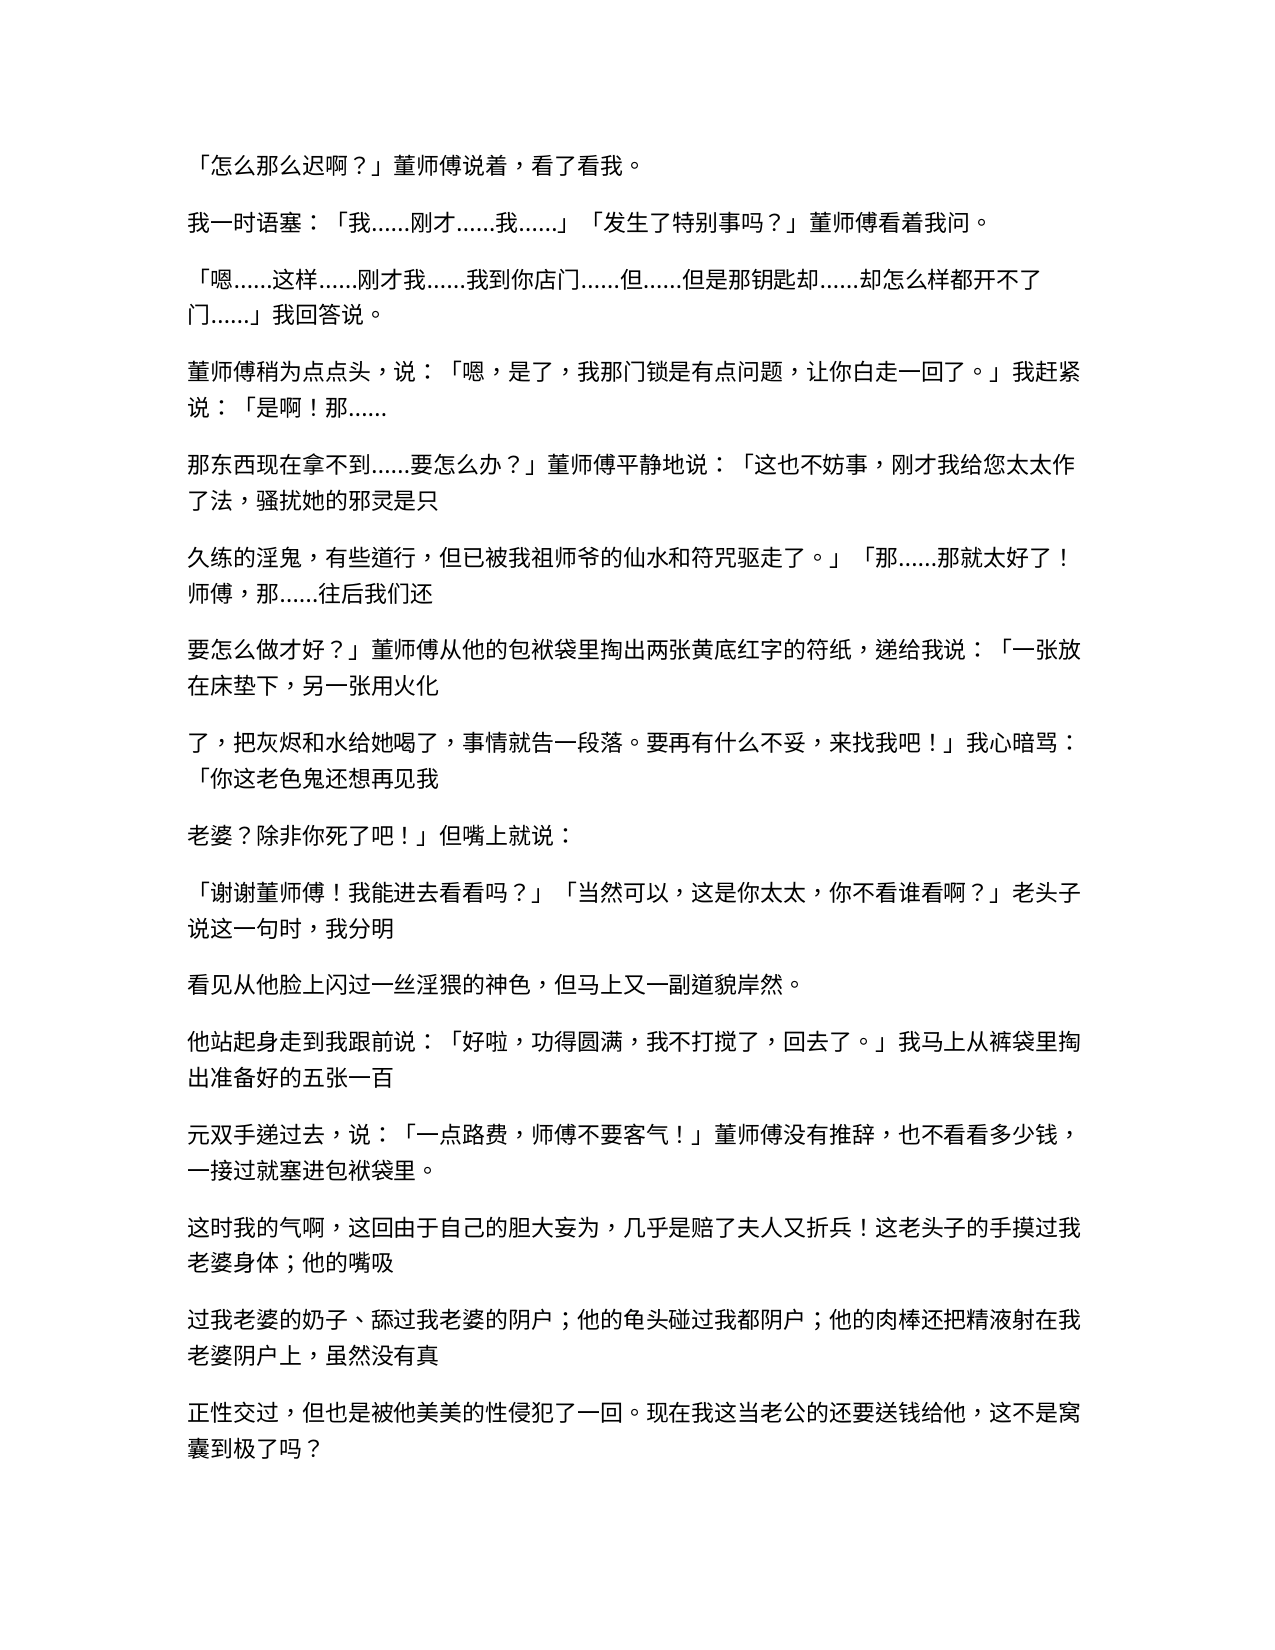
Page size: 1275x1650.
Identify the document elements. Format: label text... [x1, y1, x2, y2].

text 了，把灰烬和水给她喝了，事情就告一段落。要再有什么不妥，来找我吧！」我心暗骂：「你这老色鬼还想再见我 [187, 727, 1087, 794]
text 要怎么做才好？」董师傅从他的包袱袋里掏出两张黄底红字的符纸，递给我说：「一张放在床垫下，另一张用火化 [187, 634, 1087, 702]
text 看见从他脸上闪过一丝淫猥的神色，但马上又一副道貌岸然。 [187, 969, 1087, 1001]
text 他站起身走到我跟前说：「好啦，功得圆满，我不打搅了，回去了。」我马上从裤袋里掏出准备好的五张一百 [187, 1026, 1087, 1093]
text 正性交过，但也是被他美美的性侵犯了一回。现在我这当老公的还要送钱给他，这不是窝囊到极了吗？ [187, 1397, 1087, 1464]
text 过我老婆的奶子、舔过我老婆的阴户；他的龟头碰过我都阴户；他的肉棒还把精液射在我老婆阴户上，虽然没有真 [187, 1304, 1087, 1371]
text 我一时语塞：「我……刚才……我……」「发生了特别事吗？」董师傅看着我问。 [187, 207, 1087, 238]
text 「谢谢董师傅！我能进去看看吗？」「当然可以，这是你太太，你不看谁看啊？」老头子说这一句时，我分明 [187, 877, 1087, 944]
text 「怎么那么迟啊？」董师傅说着，看了看我。 [187, 150, 1087, 181]
text 老婆？除非你死了吧！」但嘴上就说： [187, 820, 1087, 851]
text 久练的淫鬼，有些道行，但已被我祖师爷的仙水和符咒驱走了。」「那……那就太好了！师傅，那……往后我们还 [187, 542, 1087, 609]
text 董师傅稍为点点头，说：「嗯，是了，我那门锁是有点问题，让你白走一回了。」我赶紧说：「是啊！那…… [187, 356, 1087, 423]
text 元双手递过去，说：「一点路费，师傅不要客气！」董师傅没有推辞，也不看看多少钱，一接过就塞进包袱袋里。 [187, 1119, 1087, 1186]
text 这时我的气啊，这回由于自己的胆大妄为，几乎是赔了夫人又折兵！这老头子的手摸过我老婆身体；他的嘴吸 [187, 1211, 1087, 1279]
text 那东西现在拿不到……要怎么办？」董师傅平静地说：「这也不妨事，刚才我给您太太作了法，骚扰她的邪灵是只 [187, 449, 1087, 516]
text 「嗯……这样……刚才我……我到你店门……但……但是那钥匙却……却怎么样都开不了门……」我回答说。 [187, 263, 1087, 331]
